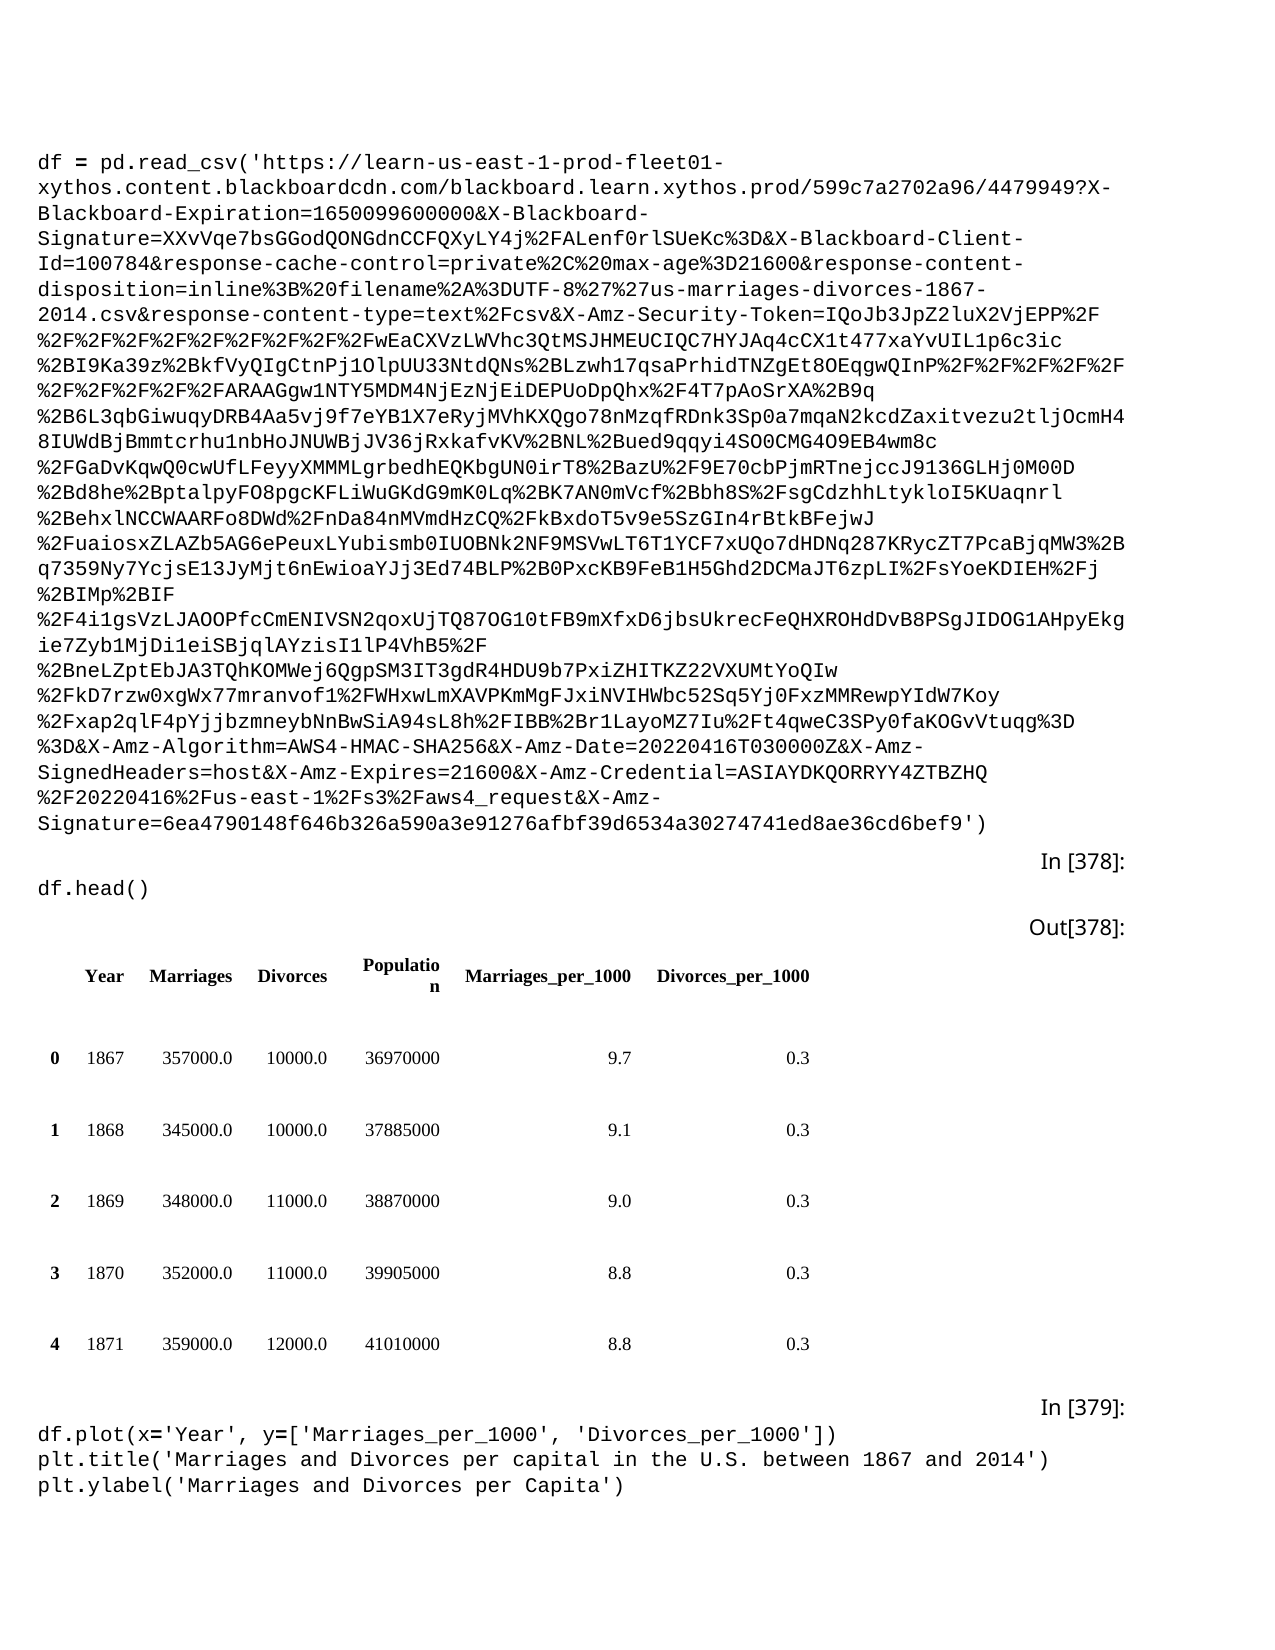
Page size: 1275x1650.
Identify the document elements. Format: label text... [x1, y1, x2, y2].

text plt.ylabel('Marriages and Divorces per Capita') [37, 1473, 1125, 1498]
text df.plot(x='Year', y=['Marriages_per_1000', 'Divorces_per_1000']) [37, 1422, 1125, 1447]
text df.head() [37, 876, 1125, 901]
text plt.title('Marriages and Divorces per capital in the U.S. between 1867 and 2014') [37, 1447, 1125, 1473]
text In [378]: [37, 846, 1125, 876]
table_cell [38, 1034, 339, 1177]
text In [379]: [37, 1392, 1125, 1422]
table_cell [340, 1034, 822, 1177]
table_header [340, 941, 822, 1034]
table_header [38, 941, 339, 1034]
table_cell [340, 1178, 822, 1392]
text df = pd.read_csv('https://learn-us-east-1-prod-fleet01-xythos.content.blackboardcdn.com/blackboard.learn.xythos.prod/599c7a2702a96/4479949?X-Blackboard-Expiration=1650099600000&X-Blackboard-Signature=XXvVqe7bsGGodQONGdnCCFQXyLY4j%2FALenf0rlSUeKc%3D&X-Blackboard-Client-Id=100784&response-cache-control=private%2C%20max-age%3D21600&response-content-disposition=inline%3B%20filename%2A%3DUTF-8%27%27us-marriages-divorces-1867-2014.csv&response-content-type=text%2Fcsv&X-Amz-Security-Token=IQoJb3JpZ2luX2VjEPP%2F%2F%2F%2F%2F%2F%2F%2F%2F%2FwEaCXVzLWVhc3QtMSJHMEUCIQC7HYJAq4cCX1t477xaYvUIL1p6c3ic%2BI9Ka39z%2BkfVyQIgCtnPj1OlpUU33NtdQNs%2BLzwh17qsaPrhidTNZgEt8OEqgwQInP%2F%2F%2F%2F%2F%2F%2F%2F%2F%2FARAAGgw1NTY5MDM4NjEzNjEiDEPUoDpQhx%2F4T7pAoSrXA%2B9q%2B6L3qbGiwuqyDRB4Aa5vj9f7eYB1X7eRyjMVhKXQgo78nMzqfRDnk3Sp0a7mqaN2kcdZaxitvezu2tljOcmH48IUWdBjBmmtcrhu1nbHoJNUWBjJV36jRxkafvKV%2BNL%2Bued9qqyi4SO0CMG4O9EB4wm8c%2FGaDvKqwQ0cwUfLFeyyXMMMLgrbedhEQKbgUN0irT8%2BazU%2F9E70cbPjmRTnejccJ9136GLHj0M00D%2Bd8he%2BptalpyFO8pgcKFLiWuGKdG9mK0Lq%2BK7AN0mVcf%2Bbh8S%2FsgCdzhhLtykloI5KUaqnrl%2BehxlNCCWAARFo8DWd%2FnDa84nMVmdHzCQ%2FkBxdoT5v9e5SzGIn4rBtkBFejwJ%2FuaiosxZLAZb5AG6ePeuxLYubismb0IUOBNk2NF9MSVwLT6T1YCF7xUQo7dHDNq287KRycZT7PcaBjqMW3%2Bq7359Ny7YcjsE13JyMjt6nEwioaYJj3Ed74BLP%2B0PxcKB9FeB1H5Ghd2DCMaJT6zpLI%2FsYoeKDIEH%2Fj%2BIMp%2BIF%2F4i1gsVzLJAOOPfcCmENIVSN2qoxUjTQ87OG10tFB9mXfxD6jbsUkrecFeQHXROHdDvB8PSgJIDOG1AHpyEkgie7Zyb1MjDi1eiSBjqlAYzisI1lP4VhB5%2F%2BneLZptEbJA3TQhKOMWej6QgpSM3IT3gdR4HDU9b7PxiZHITKZ22VXUMtYoQIw%2FkD7rzw0xgWx77mranvof1%2FWHxwLmXAVPKmMgFJxiNVIHWbc52Sq5Yj0FxzMMRewpYIdW7Koy%2Fxap2qlF4pYjjbzmneybNnBwSiA94sL8h%2FIBB%2Br1LayoMZ7Iu%2Ft4qweC3SPy0faKOGvVtuqg%3D%3D&X-Amz-Algorithm=AWS4-HMAC-SHA256&X-Amz-Date=20220416T030000Z&X-Amz-SignedHeaders=host&X-Amz-Expires=21600&X-Amz-Credential=ASIAYDKQORRYY4ZTBZHQ%2F20220416%2Fus-east-1%2Fs3%2Faws4_request&X-Amz-Signature=6ea4790148f646b326a590a3e91276afbf39d6534a30274741ed8ae36cd6bef9') [37, 150, 1125, 836]
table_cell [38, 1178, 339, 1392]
text Out[378]: [37, 911, 1125, 941]
